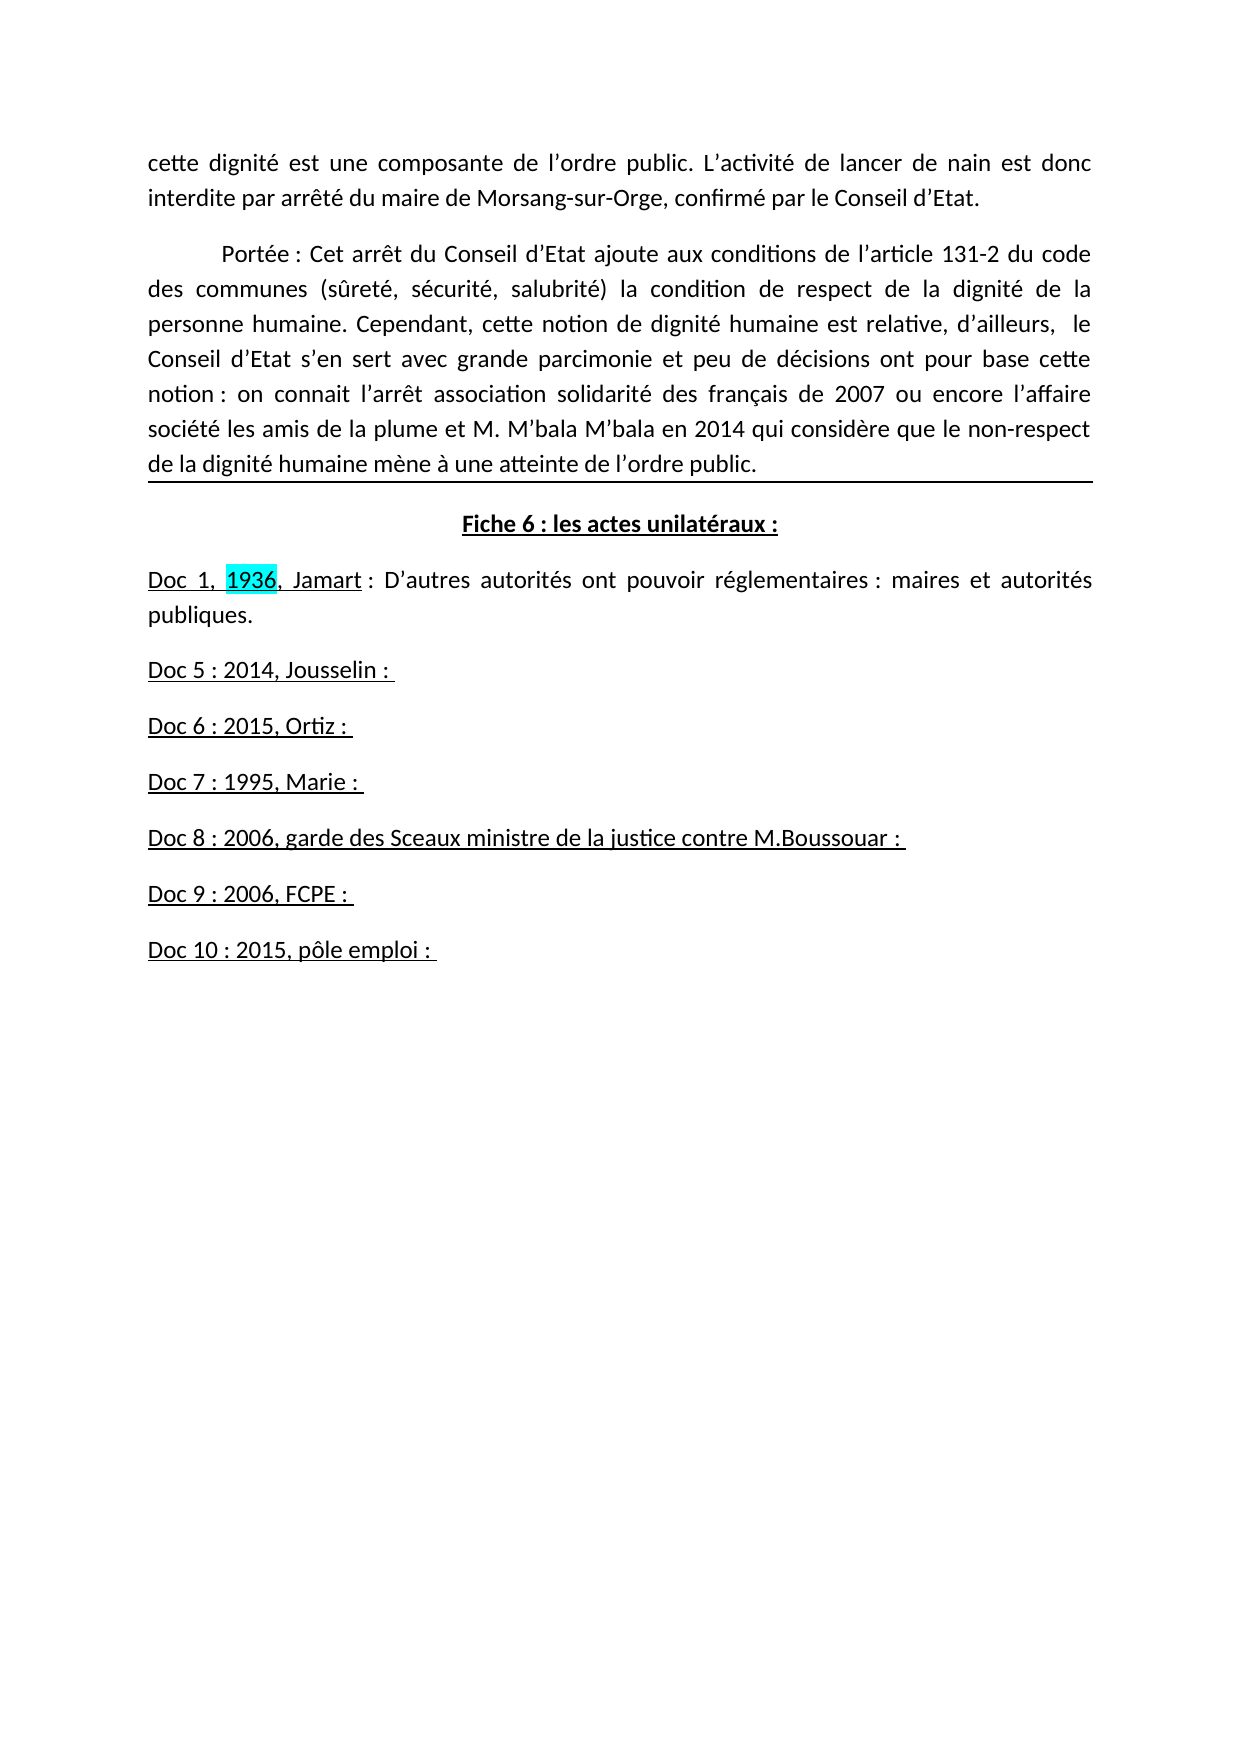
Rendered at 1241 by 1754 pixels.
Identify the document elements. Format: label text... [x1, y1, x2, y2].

text Doc 7 : 1995, Marie : [148, 766, 1093, 797]
text Doc 9 : 2006, FCPE : [148, 878, 1093, 908]
text Portée : Cet arrêt du Conseil d’Etat ajoute aux conditions de l’article 131-2 du code des communes (sûreté, sécurité, salubrité) la condition de respect de la dignité de la personne humaine. Cependant, cette notion de dignité humaine est relative, d’ailleurs, le Conseil d’Etat s’en sert avec grande parcimonie et peu de décisions ont pour base cette notion : on connait l’arrêt association solidarité des français de 2007 ou encore l’affaire société les amis de la plume et M. M’bala M’bala en 2014 qui considère que le non-respect de la dignité humaine mène à une atteinte de l’ordre public. [148, 238, 1093, 481]
text Doc 1, 1936, Jamart : D’autres autorités ont pouvoir réglementaires : maires et autorités publiques. [148, 564, 1093, 629]
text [148, 148, 1093, 213]
text Doc 8 : 2006, garde des Sceaux ministre de la justice contre M.Boussouar : [148, 822, 1093, 853]
text Doc 10 : 2015, pôle emploi : [148, 934, 1093, 964]
text Doc 6 : 2015, Ortiz : [148, 710, 1093, 741]
text Doc 5 : 2014, Jousselin : [148, 654, 1093, 685]
text Fiche 6 : les actes unilatéraux : [148, 508, 1093, 538]
